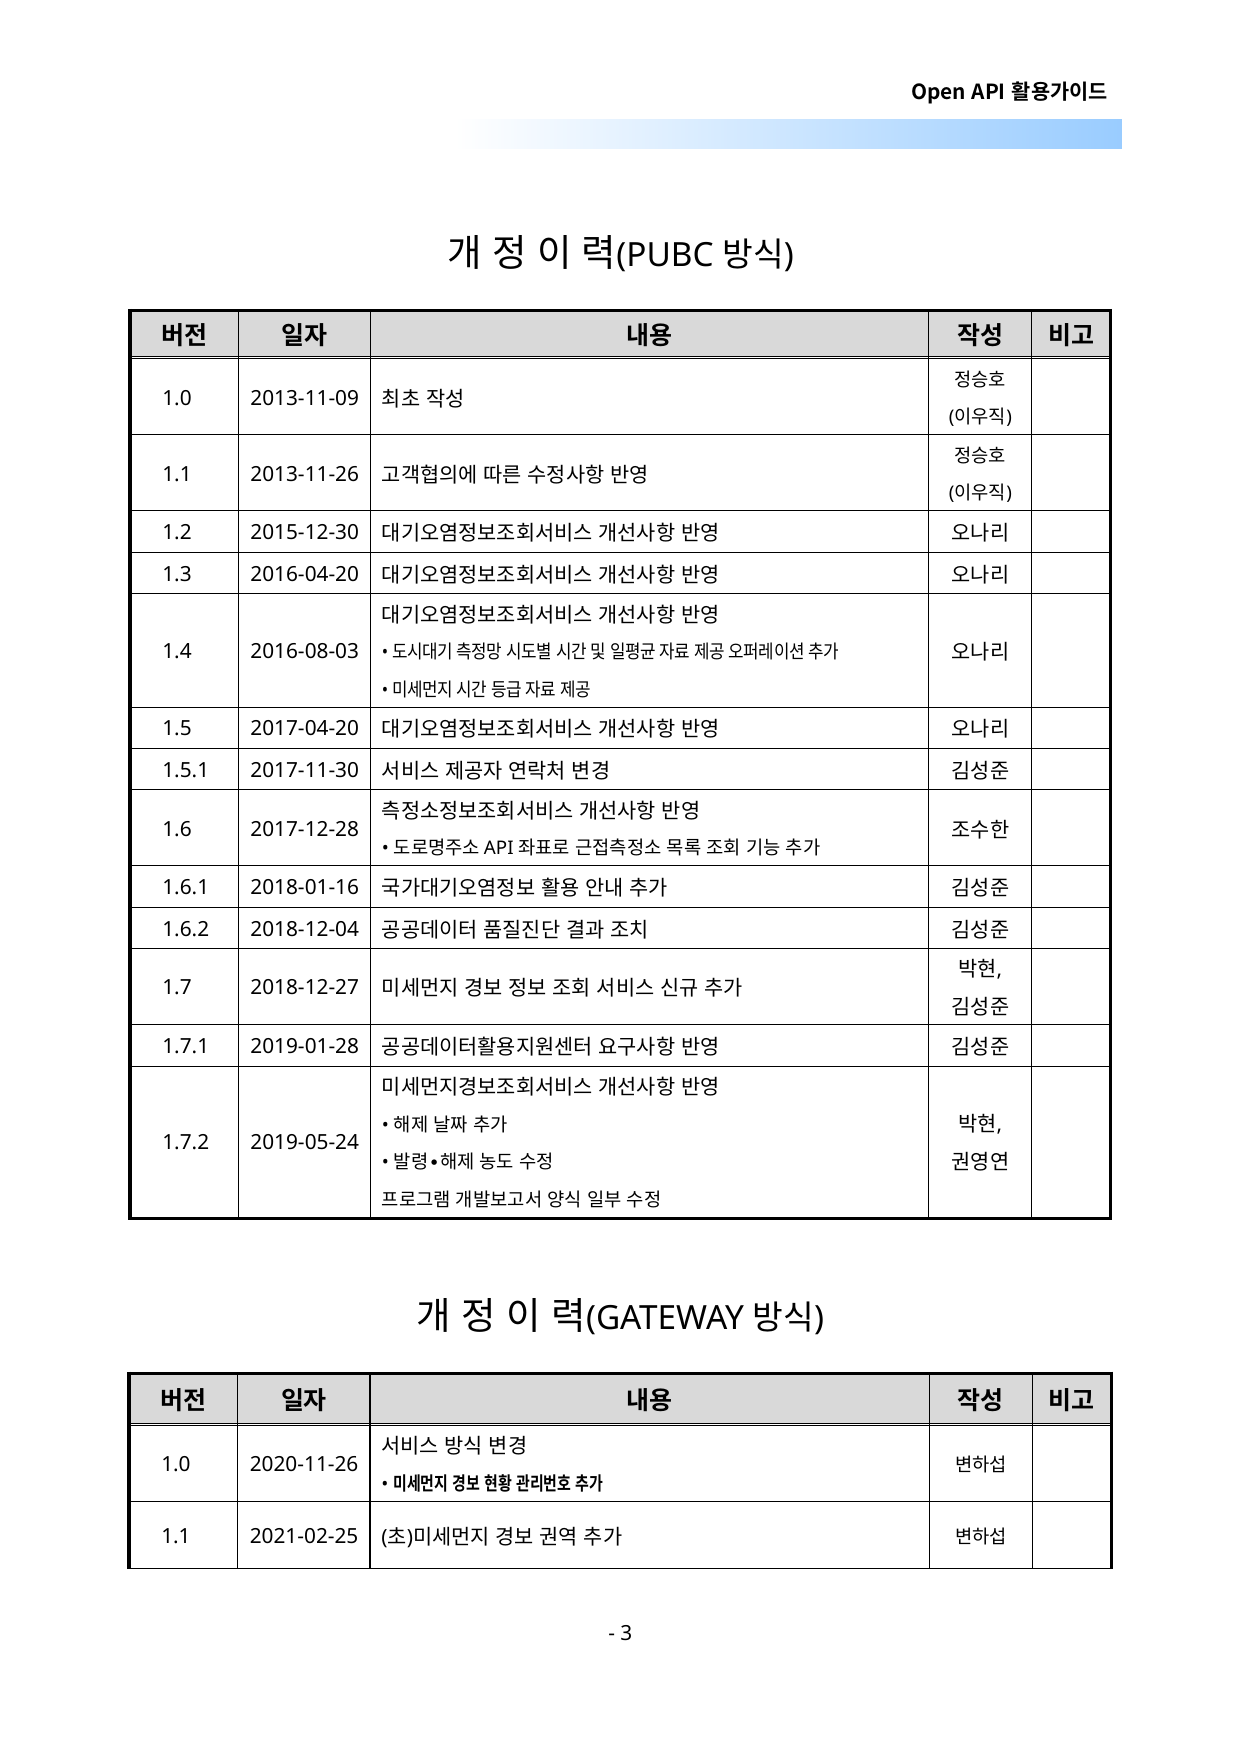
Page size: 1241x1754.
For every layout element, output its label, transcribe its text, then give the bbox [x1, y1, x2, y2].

table_cell 대기오염정보조회서비스 개선사항 반영 [371, 708, 928, 748]
table_cell 대기오염정보조회서비스 개선사항 반영 [371, 553, 928, 593]
table_cell 1.7 [132, 949, 238, 1024]
table_cell 1.5.1 [132, 749, 238, 789]
table_cell 2015-12-30 [239, 511, 370, 552]
table_cell 2018-12-27 [239, 949, 370, 1024]
table_cell 2021-02-25 [238, 1502, 369, 1568]
table_cell 1.2 [132, 511, 238, 552]
table_cell [1032, 866, 1109, 907]
table_cell 미세먼지경보조회서비스 개선사항 반영 • 해제 날짜 추가 • 발령∙해제 농도 수정 프로그램 개발보고서 양식 일부 수정 [371, 1067, 928, 1217]
table_cell 대기오염정보조회서비스 개선사항 반영 [371, 511, 928, 552]
table_cell [1032, 553, 1109, 593]
table_header 작성 [929, 312, 1031, 356]
table_cell [1032, 908, 1109, 948]
table_cell [1032, 359, 1109, 434]
table_cell 1.3 [132, 553, 238, 593]
table_header 내용 [371, 312, 928, 356]
table_header 일자 [238, 1375, 369, 1423]
table_cell 김성준 [929, 908, 1031, 948]
table_cell 김성준 [929, 1025, 1031, 1066]
table_cell 서비스 방식 변경 • 미세먼지 경보 현황 관리번호 추가 [371, 1426, 929, 1501]
table_cell [1033, 1426, 1110, 1501]
table_cell 1.4 [132, 594, 238, 707]
table_cell [1032, 511, 1109, 552]
table_cell 1.6.1 [132, 866, 238, 907]
text 개 정 이 력(GATEWAY 방식) [118, 1276, 1122, 1351]
table_cell 정승호 (이우직) [929, 435, 1031, 510]
table_cell 공공데이터 품질진단 결과 조치 [371, 908, 928, 948]
table_cell [1032, 949, 1109, 1024]
table_cell 서비스 제공자 연락처 변경 [371, 749, 928, 789]
table_header 일자 [239, 312, 370, 356]
table_cell 2017-12-28 [239, 790, 370, 865]
table_cell 1.6 [132, 790, 238, 865]
table_cell 조수한 [929, 790, 1031, 865]
table_cell 2018-01-16 [239, 866, 370, 907]
table_cell 2017-04-20 [239, 708, 370, 748]
table_cell 2013-11-09 [239, 359, 370, 434]
table_cell 오나리 [929, 708, 1031, 748]
table_cell 1.1 [132, 435, 238, 510]
table_cell [1032, 708, 1109, 748]
table_cell 2020-11-26 [238, 1426, 369, 1501]
table_cell 1.1 [131, 1502, 237, 1568]
table_cell 김성준 [929, 866, 1031, 907]
table_cell 김성준 [929, 749, 1031, 789]
table_header 비고 [1033, 1375, 1110, 1423]
table_header 비고 [1032, 312, 1109, 356]
table_header 작성 [930, 1375, 1032, 1423]
table_cell 1.7.2 [132, 1067, 238, 1217]
table_cell 오나리 [929, 511, 1031, 552]
table_cell 변하섭 [930, 1502, 1032, 1568]
table_cell 변하섭 [930, 1426, 1032, 1501]
table_cell [1032, 790, 1109, 865]
table_cell 오나리 [929, 553, 1031, 593]
table_cell 2019-05-24 [239, 1067, 370, 1217]
table_cell 미세먼지 경보 정보 조회 서비스 신규 추가 [371, 949, 928, 1024]
table_cell 대기오염정보조회서비스 개선사항 반영 • 도시대기 측정망 시도별 시간 및 일평균 자료 제공 오퍼레이션 추가 • 미세먼지 시간 등급 자료 제공 [371, 594, 928, 707]
table_cell [1032, 1025, 1109, 1066]
table_cell 최초 작성 [371, 359, 928, 434]
table_cell 2019-01-28 [239, 1025, 370, 1066]
table_cell [1032, 435, 1109, 510]
table_cell 2016-08-03 [239, 594, 370, 707]
table_header 버전 [131, 1375, 237, 1423]
table_cell 1.0 [132, 359, 238, 434]
table_cell 공공데이터활용지원센터 요구사항 반영 [371, 1025, 928, 1066]
table_header 내용 [371, 1375, 929, 1423]
table_cell 2013-11-26 [239, 435, 370, 510]
table_cell 1.6.2 [132, 908, 238, 948]
table_cell 국가대기오염정보 활용 안내 추가 [371, 866, 928, 907]
table_cell 정승호 (이우직) [929, 359, 1031, 434]
text 개 정 이 력(PUBC 방식) [118, 213, 1122, 288]
table_cell [1032, 1067, 1109, 1217]
table_cell 1.0 [131, 1426, 237, 1501]
table_cell 오나리 [929, 594, 1031, 707]
table_cell [1032, 594, 1109, 707]
table_cell 1.5 [132, 708, 238, 748]
table_cell 2018-12-04 [239, 908, 370, 948]
table_cell 1.7.1 [132, 1025, 238, 1066]
table_cell 2017-11-30 [239, 749, 370, 789]
table_cell 고객협의에 따른 수정사항 반영 [371, 435, 928, 510]
table_cell 2016-04-20 [239, 553, 370, 593]
table_cell (초)미세먼지 경보 권역 추가 [371, 1502, 929, 1568]
table_cell [1033, 1502, 1110, 1568]
table_header 버전 [132, 312, 238, 356]
table_cell 측정소정보조회서비스 개선사항 반영 • 도로명주소API 좌표로 근접측정소 목록 조회 기능 추가 [371, 790, 928, 865]
table_cell 박현, 김성준 [929, 949, 1031, 1024]
table_cell [1032, 749, 1109, 789]
table_cell 박현, 권영연 [929, 1067, 1031, 1217]
